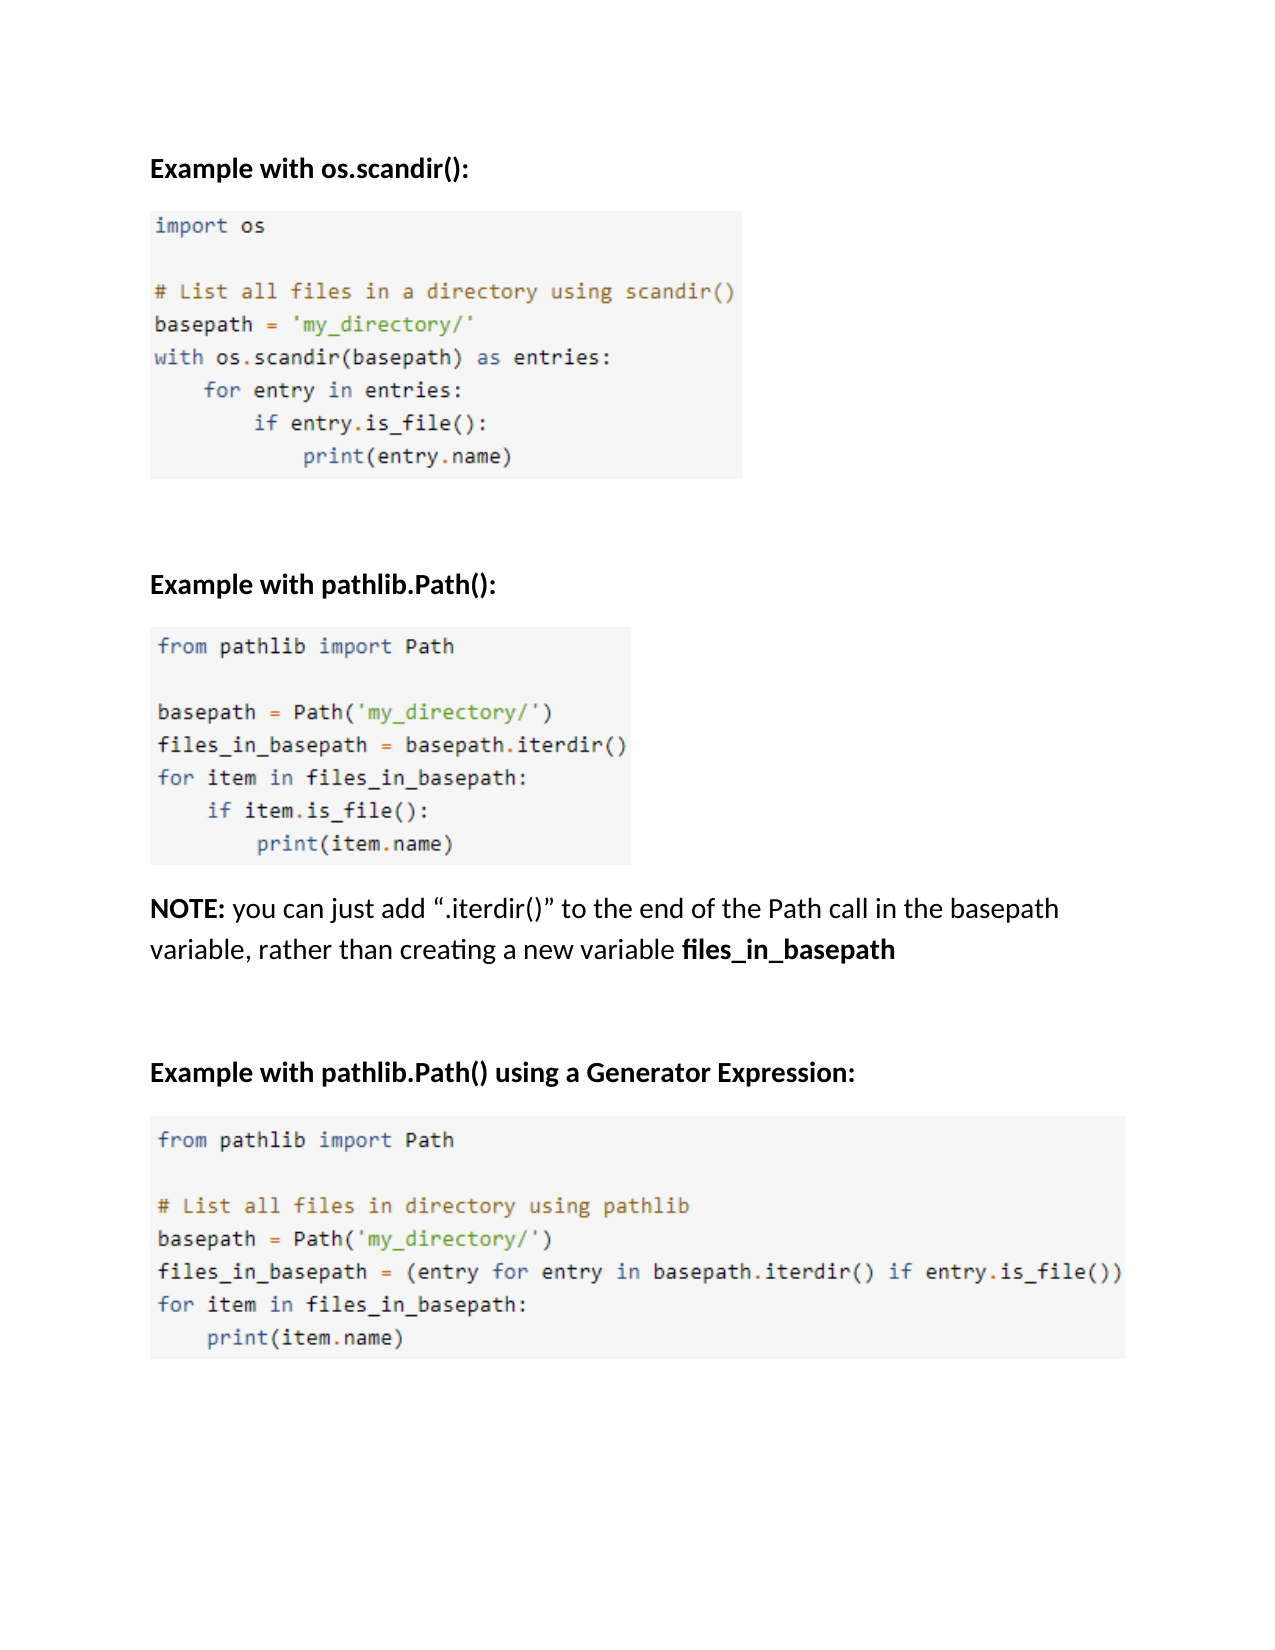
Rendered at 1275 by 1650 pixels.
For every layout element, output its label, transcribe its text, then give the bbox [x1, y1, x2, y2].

text NOTE: you can just add “.iterdir()” to the end of the Path call in the basepath variable, rather than creating a new variable files_in_basepath [150, 890, 1125, 967]
text Example with pathlib.Path(): [150, 566, 1125, 601]
picture [150, 1116, 1125, 1359]
text Example with pathlib.Path() using a Generator Expression: [150, 1054, 1125, 1090]
picture [150, 211, 743, 479]
picture [150, 627, 632, 865]
text Example with os.scandir(): [150, 150, 1125, 186]
